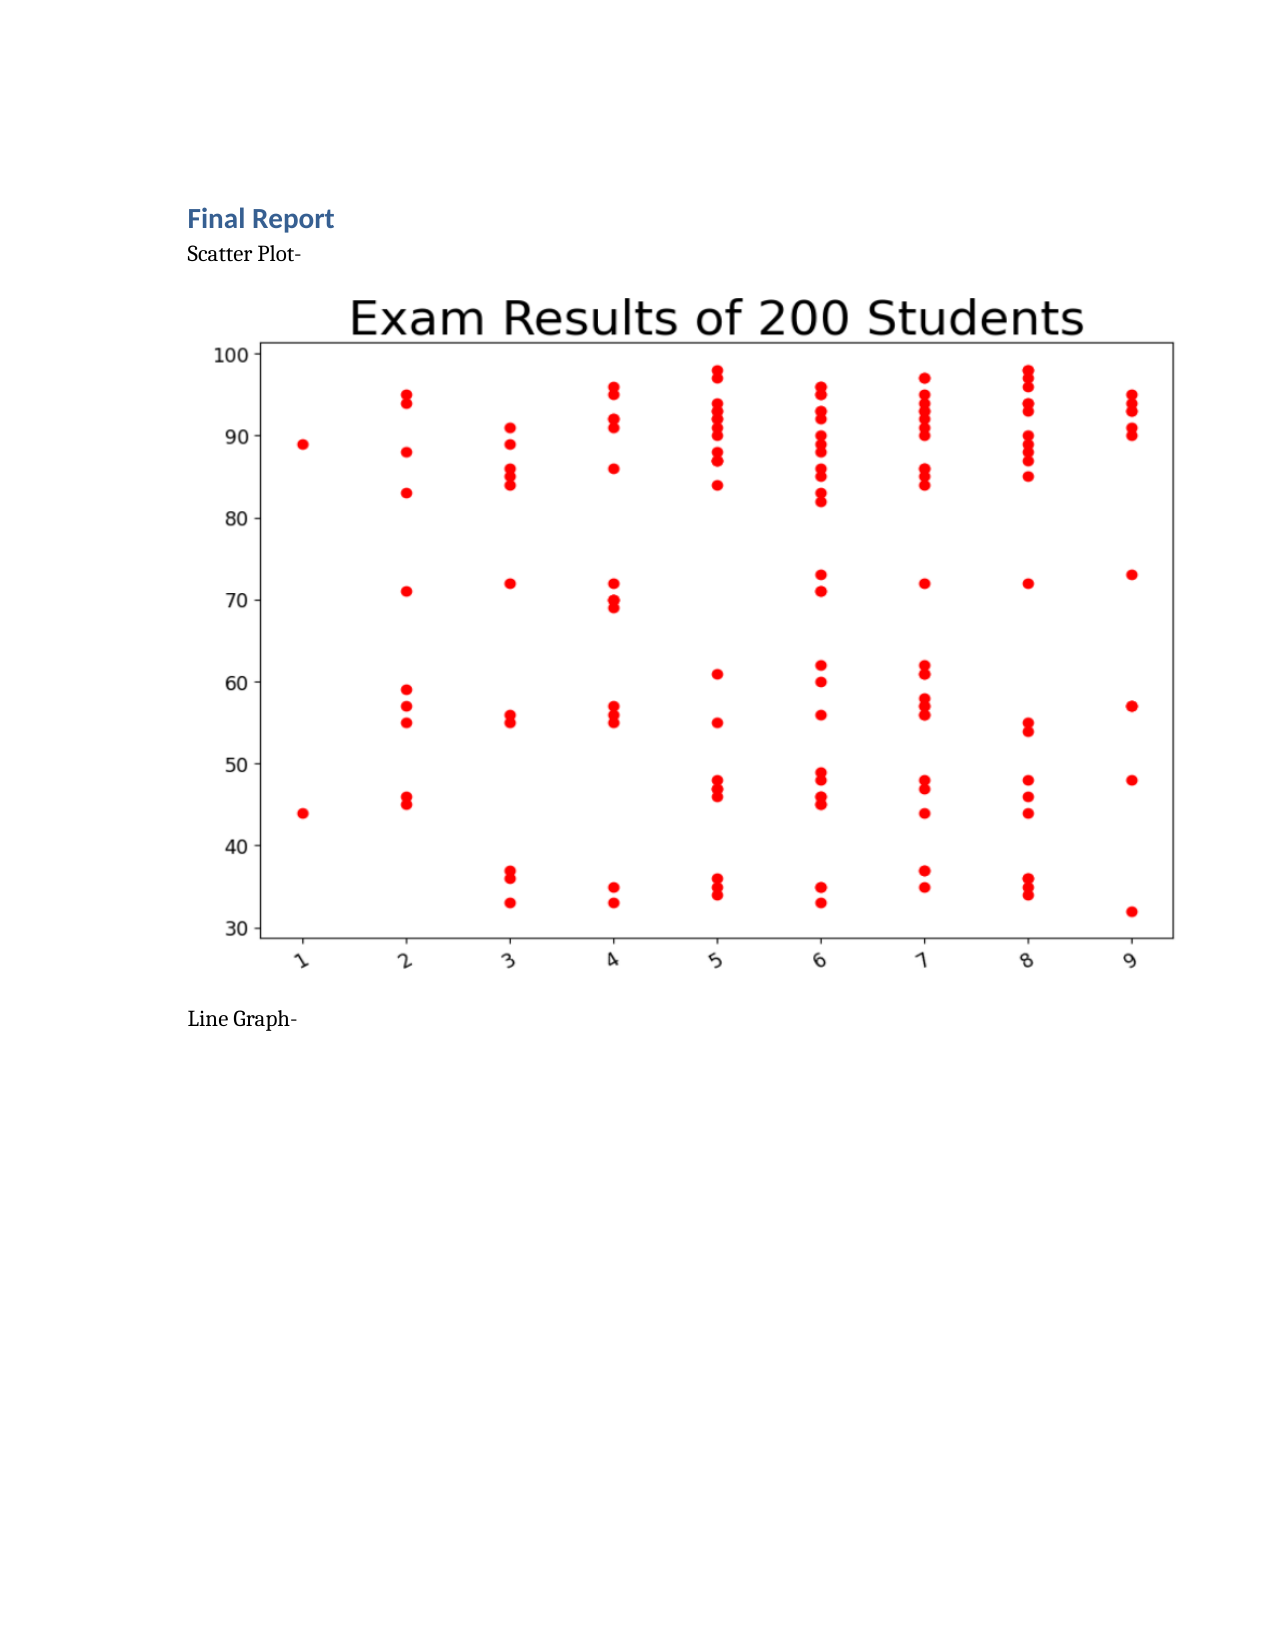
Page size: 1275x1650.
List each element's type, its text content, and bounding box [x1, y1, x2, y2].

text Line Graph- [187, 1006, 1087, 1032]
picture [187, 292, 1250, 981]
text Scatter Plot- [187, 241, 1087, 267]
subtitle Final Report [187, 200, 1087, 236]
